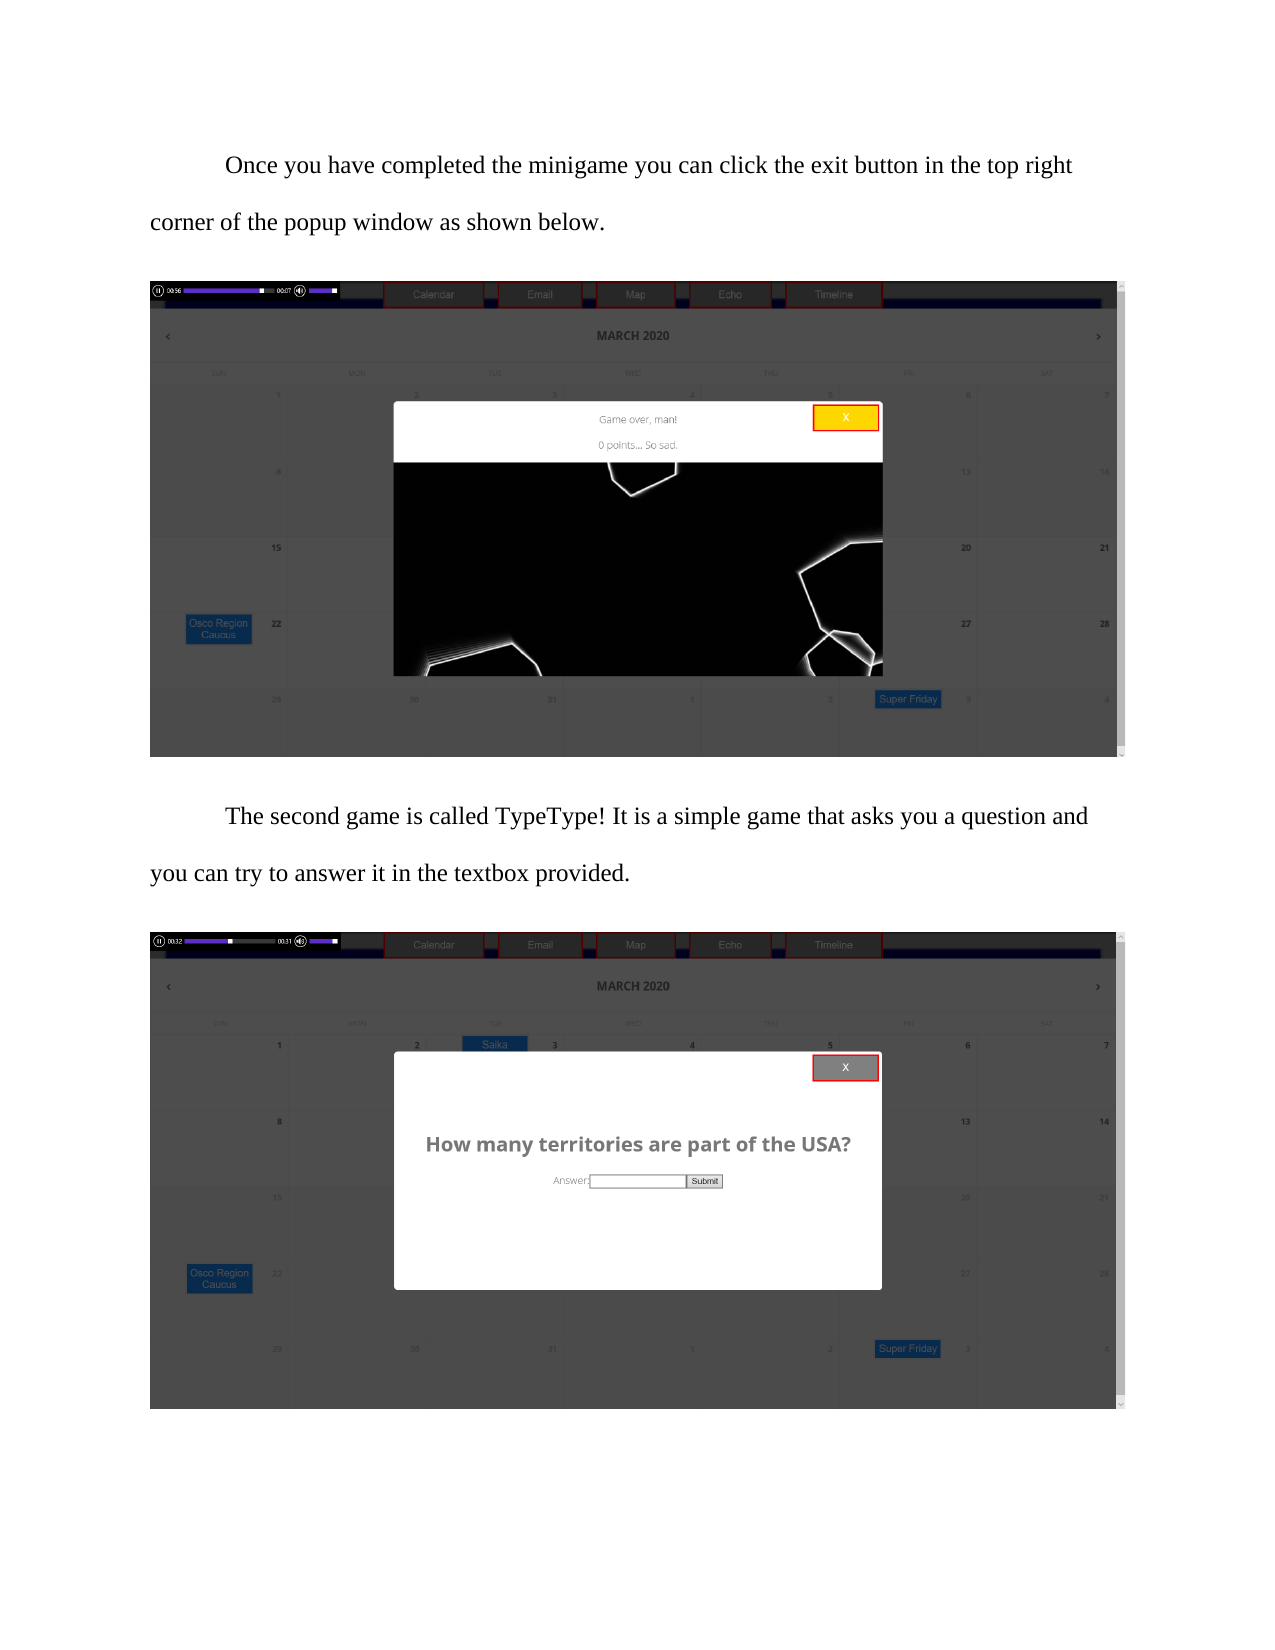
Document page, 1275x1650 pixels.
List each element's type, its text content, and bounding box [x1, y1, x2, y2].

picture [150, 932, 1125, 1409]
text The second game is called TypeType! It is a simple game that asks you a question and you can try to answer it in the textbox provided. [150, 801, 1125, 887]
text Once you have completed the minigame you can click the exit button in the top right corner of the popup window as shown below. [150, 150, 1125, 236]
picture [150, 281, 1125, 757]
